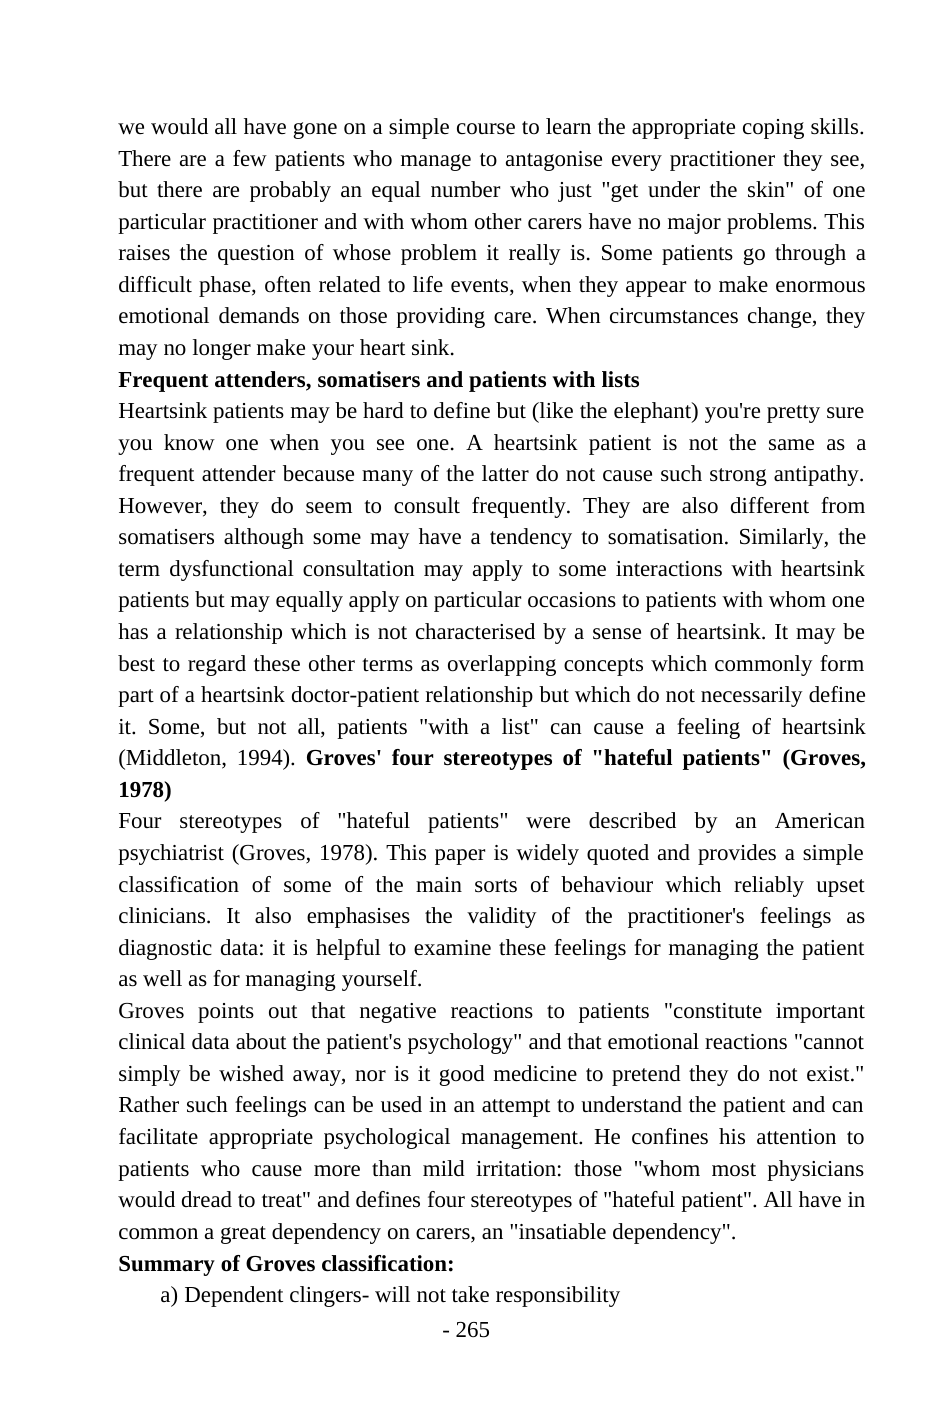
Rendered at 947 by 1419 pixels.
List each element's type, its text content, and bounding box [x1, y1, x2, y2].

text we would all have gone on a simple course to learn the appropriate coping skills. There are a few patients who manage to antagonise every practitioner they see, but there are probably an equal number who just "get under the skin" of one particular practitioner and with whom other carers have no major problems. This raises the question of whose problem it really is. Some patients go through a difficult phase, often related to life events, when they appear to make enormous emotional demands on those providing care. When circumstances change, they may no longer make your heart sink. [118, 113, 866, 360]
list Dependent clingers- will not take responsibility [160, 1281, 947, 1308]
text Four stereotypes of "hateful patients" were described by an American psychiatrist (Groves, 1978). This paper is widely quoted and provides a simple classification of some of the main sorts of behaviour which reliably upset clinicians. It also emphasises the validity of the practitioner's feelings as diagnostic data: it is helpful to examine these feelings for managing the patient as well as for managing yourself. [118, 807, 865, 992]
text Heartsink patients may be hard to define but (like the elephant) you're pretty sure you know one when you see one. A heartsink patient is not the same as a frequent attender because many of the latter do not cause such strong antipathy. However, they do seem to consult frequently. They are also different from somatisers although some may have a tendency to somatisation. Similarly, the term dysfunctional consultation may apply to some interactions with heartsink patients but may equally apply on particular occasions to patients with whom one has a relationship which is not characterised by a sense of heartsink. It may be best to regard these other terms as overlapping concepts which commonly form part of a heartsink doctor-patient relationship but which do not necessarily define it. Some, but not all, patients "with a list" can cause a feeling of heartsink (Middleton, 1994). Groves' four stereotypes of "hateful patients" (Groves, 1978) [118, 397, 866, 802]
text Groves points out that negative reactions to patients "constitute important clinical data about the patient's psychology" and that emotional reactions "cannot simply be wished away, nor is it good medicine to pretend they do not exist." Rather such feelings can be used in an attempt to understand the patient and can facilitate appropriate psychological management. He confines his attention to patients who cause more than mild irritation: those "whom most physicians would dread to treat" and defines four stereotypes of "hateful patient". All have in common a great dependency on carers, an "insatiable dependency". [118, 997, 866, 1244]
text Frequent attenders, somatisers and patients with lists [118, 366, 947, 392]
text Summary of Groves classification: [118, 1250, 947, 1276]
